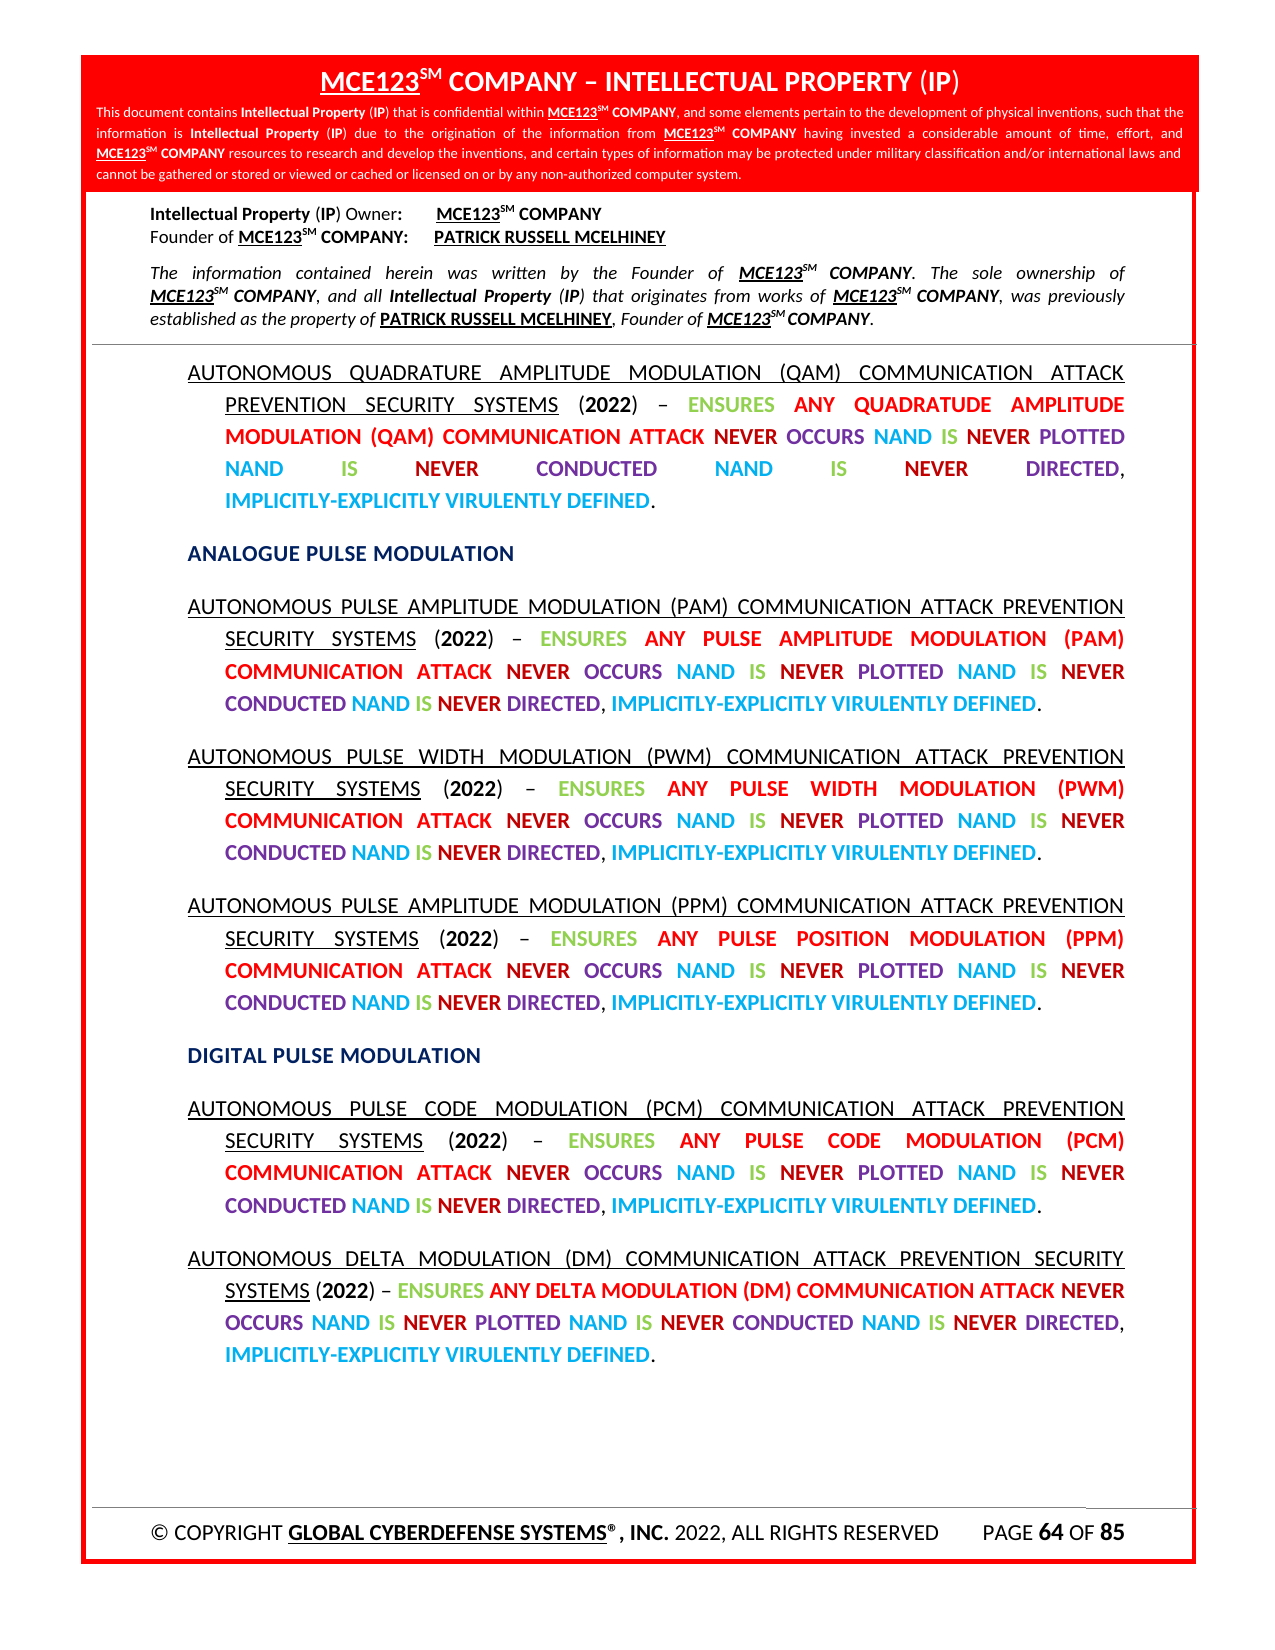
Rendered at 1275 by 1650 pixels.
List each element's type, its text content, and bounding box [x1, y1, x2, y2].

text AUTONOMOUS PULSE AMPLITUDE MODULATION (PPM) COMMUNICATION ATTACK PREVENTION SECURITY SYSTEMS (2022) – ENSURES ANY PULSE POSITION MODULATION (PPM) COMMUNICATION ATTACK NEVER OCCURS NAND IS NEVER PLOTTED NAND IS NEVER CONDUCTED NAND IS NEVER DIRECTED, IMPLICITLY-EXPLICITLY VIRULENTLY DEFINED. [187, 892, 1125, 916]
text AUTONOMOUS PULSE AMPLITUDE MODULATION (PPM) COMMUNICATION ATTACK PREVENTION SECURITY SYSTEMS (2022) – ENSURES ANY PULSE POSITION MODULATION (PPM) COMMUNICATION ATTACK NEVER OCCURS NAND IS NEVER PLOTTED NAND IS NEVER CONDUCTED NAND IS NEVER DIRECTED, IMPLICITLY-EXPLICITLY VIRULENTLY DEFINED. [187, 917, 1125, 1016]
text AUTONOMOUS PULSE AMPLITUDE MODULATION (PAM) COMMUNICATION ATTACK PREVENTION SECURITY SYSTEMS (2022) – ENSURES ANY PULSE AMPLITUDE MODULATION (PAM) COMMUNICATION ATTACK NEVER OCCURS NAND IS NEVER PLOTTED NAND IS NEVER CONDUCTED NAND IS NEVER DIRECTED, IMPLICITLY-EXPLICITLY VIRULENTLY DEFINED. [187, 592, 1125, 617]
text AUTONOMOUS PULSE CODE MODULATION (PCM) COMMUNICATION ATTACK PREVENTION SECURITY SYSTEMS (2022) – ENSURES ANY PULSE CODE MODULATION (PCM) COMMUNICATION ATTACK NEVER OCCURS NAND IS NEVER PLOTTED NAND IS NEVER CONDUCTED NAND IS NEVER DIRECTED, IMPLICITLY-EXPLICITLY VIRULENTLY DEFINED. [187, 1094, 1125, 1118]
text AUTONOMOUS QUADRATURE AMPLITUDE MODULATION (QAM) COMMUNICATION ATTACK PREVENTION SECURITY SYSTEMS (2022) – ENSURES ANY QUADRATUDE AMPLITUDE MODULATION (QAM) COMMUNICATION ATTACK NEVER OCCURS NAND IS NEVER PLOTTED NAND IS NEVER CONDUCTED NAND IS NEVER DIRECTED, IMPLICITLY-EXPLICITLY VIRULENTLY DEFINED. [187, 358, 1125, 382]
text AUTONOMOUS QUADRATURE AMPLITUDE MODULATION (QAM) COMMUNICATION ATTACK PREVENTION SECURITY SYSTEMS (2022) – ENSURES ANY QUADRATUDE AMPLITUDE MODULATION (QAM) COMMUNICATION ATTACK NEVER OCCURS NAND IS NEVER PLOTTED NAND IS NEVER CONDUCTED NAND IS NEVER DIRECTED, IMPLICITLY-EXPLICITLY VIRULENTLY DEFINED. [187, 383, 1125, 514]
text AUTONOMOUS DELTA MODULATION (DM) COMMUNICATION ATTACK PREVENTION SECURITY SYSTEMS (2022) – ENSURES ANY DELTA MODULATION (DM) COMMUNICATION ATTACK NEVER OCCURS NAND IS NEVER PLOTTED NAND IS NEVER CONDUCTED NAND IS NEVER DIRECTED, IMPLICITLY-EXPLICITLY VIRULENTLY DEFINED. [187, 1244, 1125, 1268]
text AUTONOMOUS DELTA MODULATION (DM) COMMUNICATION ATTACK PREVENTION SECURITY SYSTEMS (2022) – ENSURES ANY DELTA MODULATION (DM) COMMUNICATION ATTACK NEVER OCCURS NAND IS NEVER PLOTTED NAND IS NEVER CONDUCTED NAND IS NEVER DIRECTED, IMPLICITLY-EXPLICITLY VIRULENTLY DEFINED. [187, 1269, 1125, 1368]
text DIGITAL PULSE MODULATION [187, 1041, 1125, 1069]
text AUTONOMOUS PULSE CODE MODULATION (PCM) COMMUNICATION ATTACK PREVENTION SECURITY SYSTEMS (2022) – ENSURES ANY PULSE CODE MODULATION (PCM) COMMUNICATION ATTACK NEVER OCCURS NAND IS NEVER PLOTTED NAND IS NEVER CONDUCTED NAND IS NEVER DIRECTED, IMPLICITLY-EXPLICITLY VIRULENTLY DEFINED. [187, 1119, 1125, 1219]
text AUTONOMOUS PULSE WIDTH MODULATION (PWM) COMMUNICATION ATTACK PREVENTION SECURITY SYSTEMS (2022) – ENSURES ANY PULSE WIDTH MODULATION (PWM) COMMUNICATION ATTACK NEVER OCCURS NAND IS NEVER PLOTTED NAND IS NEVER CONDUCTED NAND IS NEVER DIRECTED, IMPLICITLY-EXPLICITLY VIRULENTLY DEFINED. [187, 767, 1125, 867]
text ANALOGUE PULSE MODULATION [187, 539, 1125, 567]
text AUTONOMOUS PULSE AMPLITUDE MODULATION (PAM) COMMUNICATION ATTACK PREVENTION SECURITY SYSTEMS (2022) – ENSURES ANY PULSE AMPLITUDE MODULATION (PAM) COMMUNICATION ATTACK NEVER OCCURS NAND IS NEVER PLOTTED NAND IS NEVER CONDUCTED NAND IS NEVER DIRECTED, IMPLICITLY-EXPLICITLY VIRULENTLY DEFINED. [187, 618, 1125, 717]
text AUTONOMOUS PULSE WIDTH MODULATION (PWM) COMMUNICATION ATTACK PREVENTION SECURITY SYSTEMS (2022) – ENSURES ANY PULSE WIDTH MODULATION (PWM) COMMUNICATION ATTACK NEVER OCCURS NAND IS NEVER PLOTTED NAND IS NEVER CONDUCTED NAND IS NEVER DIRECTED, IMPLICITLY-EXPLICITLY VIRULENTLY DEFINED. [187, 742, 1125, 766]
